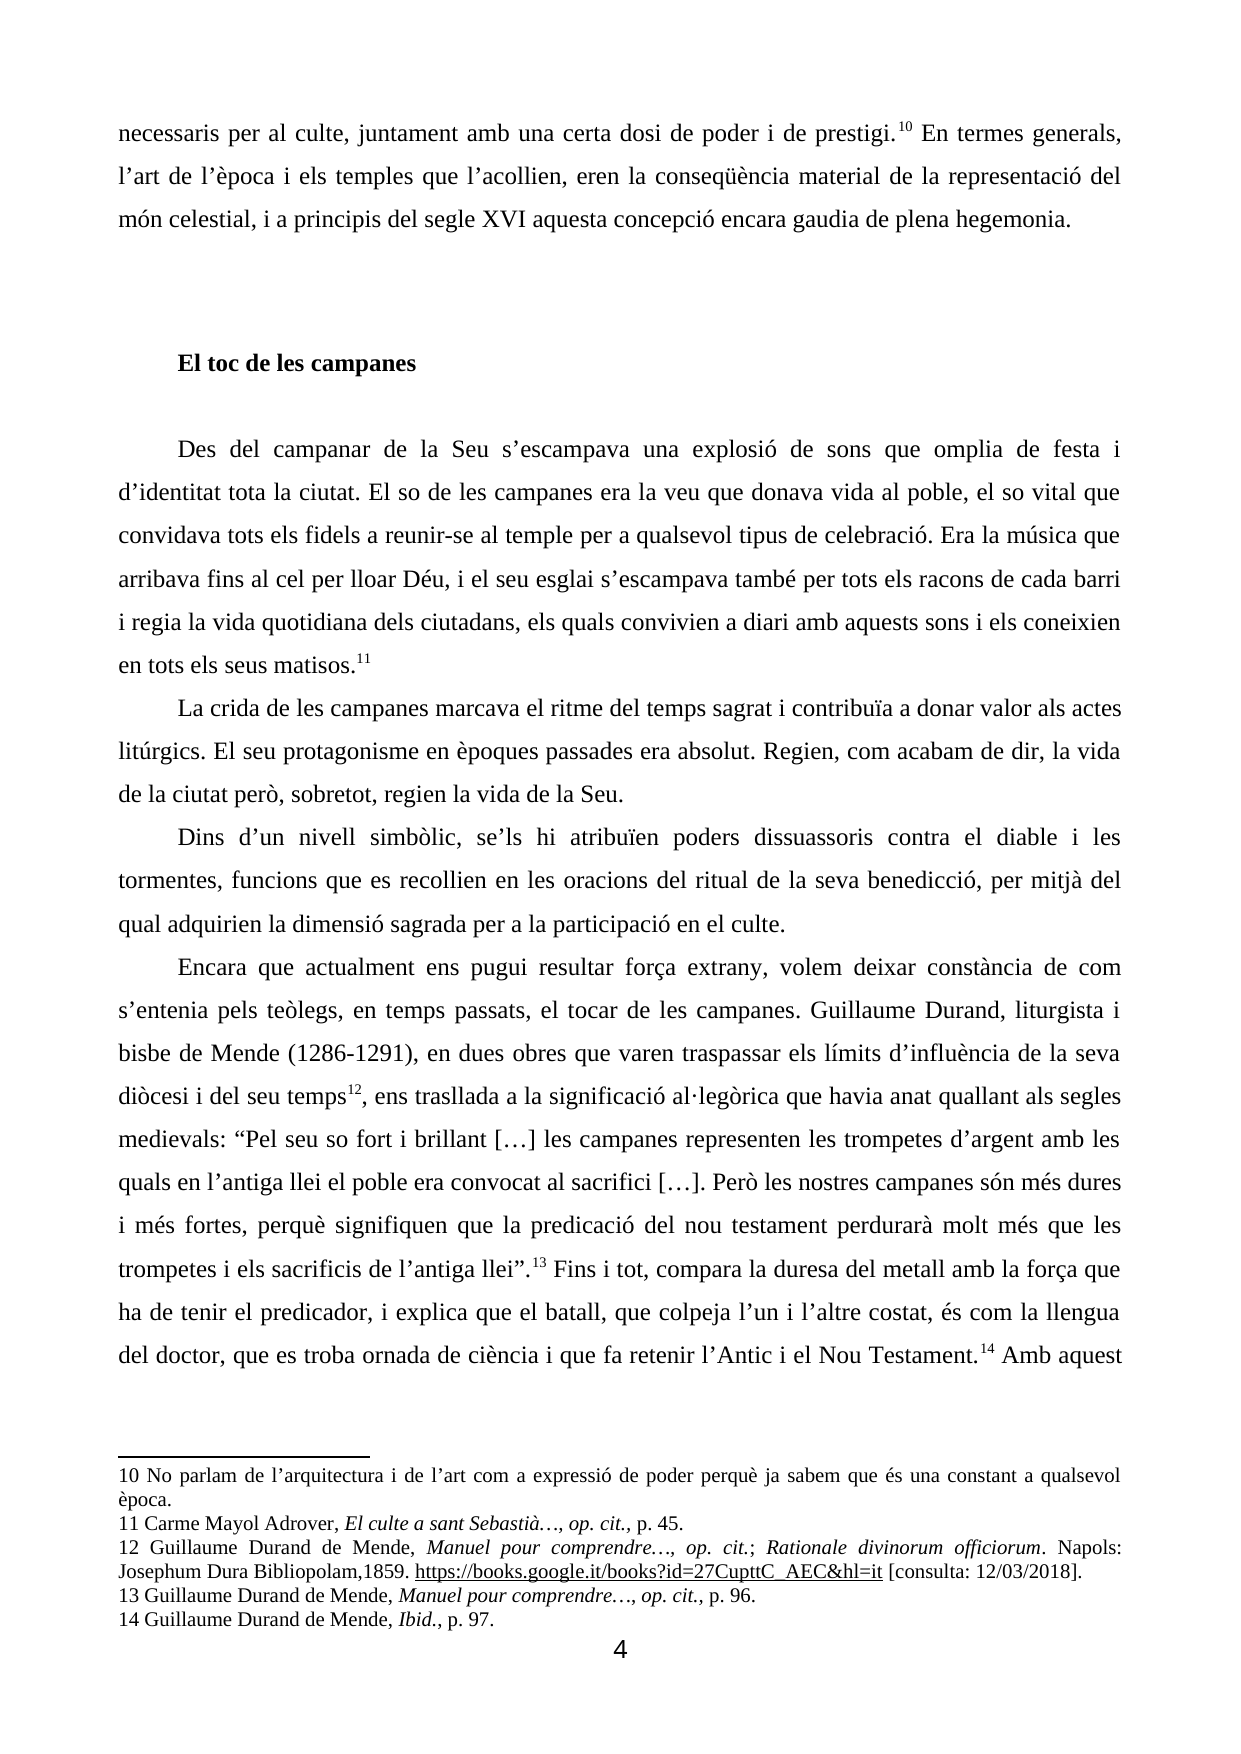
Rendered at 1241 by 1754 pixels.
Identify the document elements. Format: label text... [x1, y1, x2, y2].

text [118, 952, 1122, 1369]
text Fa cinc segles, en els rituals litúrgics que tenien lloc a qualsevol catedral gòtica, l’arquitectura era molt més que arquitectura, la música era molt més que música, el vestuari religiós era molt més que vestuari, la llum era molt més que llum…, tot tenia una dimensió sagrada. Era, en gran mesura, el significat teológic expressat de forma simbòlica, el que regia i el que conformava els elements necessaris per al culte, juntament amb una certa dosi de poder i de prestigi. En termes generals, l’art de l’època i els temples que l’acollien, eren la conseqüència material de la representació del món celestial, i a principis del segle XVI aquesta concepció encara gaudia de plena hegemonia. [118, 118, 1122, 233]
text La crida de les campanes marcava el ritme del temps sagrat i contribuïa a donar valor als actes litúrgics. El seu protagonisme en èpoques passades era absolut. Regien, com acabam de dir, la vida de la ciutat però, sobretot, regien la vida de la Seu. [118, 693, 1122, 808]
text Dins d’un nivell simbòlic, se’ls hi atribuïen poders dissuassoris contra el diable i les tormentes, funcions que es recollien en les oracions del ritual de la seva benedicció, per mitjà del qual adquirien la dimensió sagrada per a la participació en el culte. [118, 822, 1122, 937]
text Des del campanar de la Seu s’escampava una explosió de sons que omplia de festa i d’identitat tota la ciutat. El so de les campanes era la veu que donava vida al poble, el so vital que convidava tots els fidels a reunir-se al temple per a qualsevol tipus de celebració. Era la música que arribava fins al cel per lloar Déu, i el seu esglai s’escampava també per tots els racons de cada barri i regia la vida quotidiana dels ciutadans, els quals convivien a diari amb aquests sons i els coneixien en tots els seus matisos. [118, 434, 1122, 679]
text El toc de les campanes [118, 348, 1122, 377]
